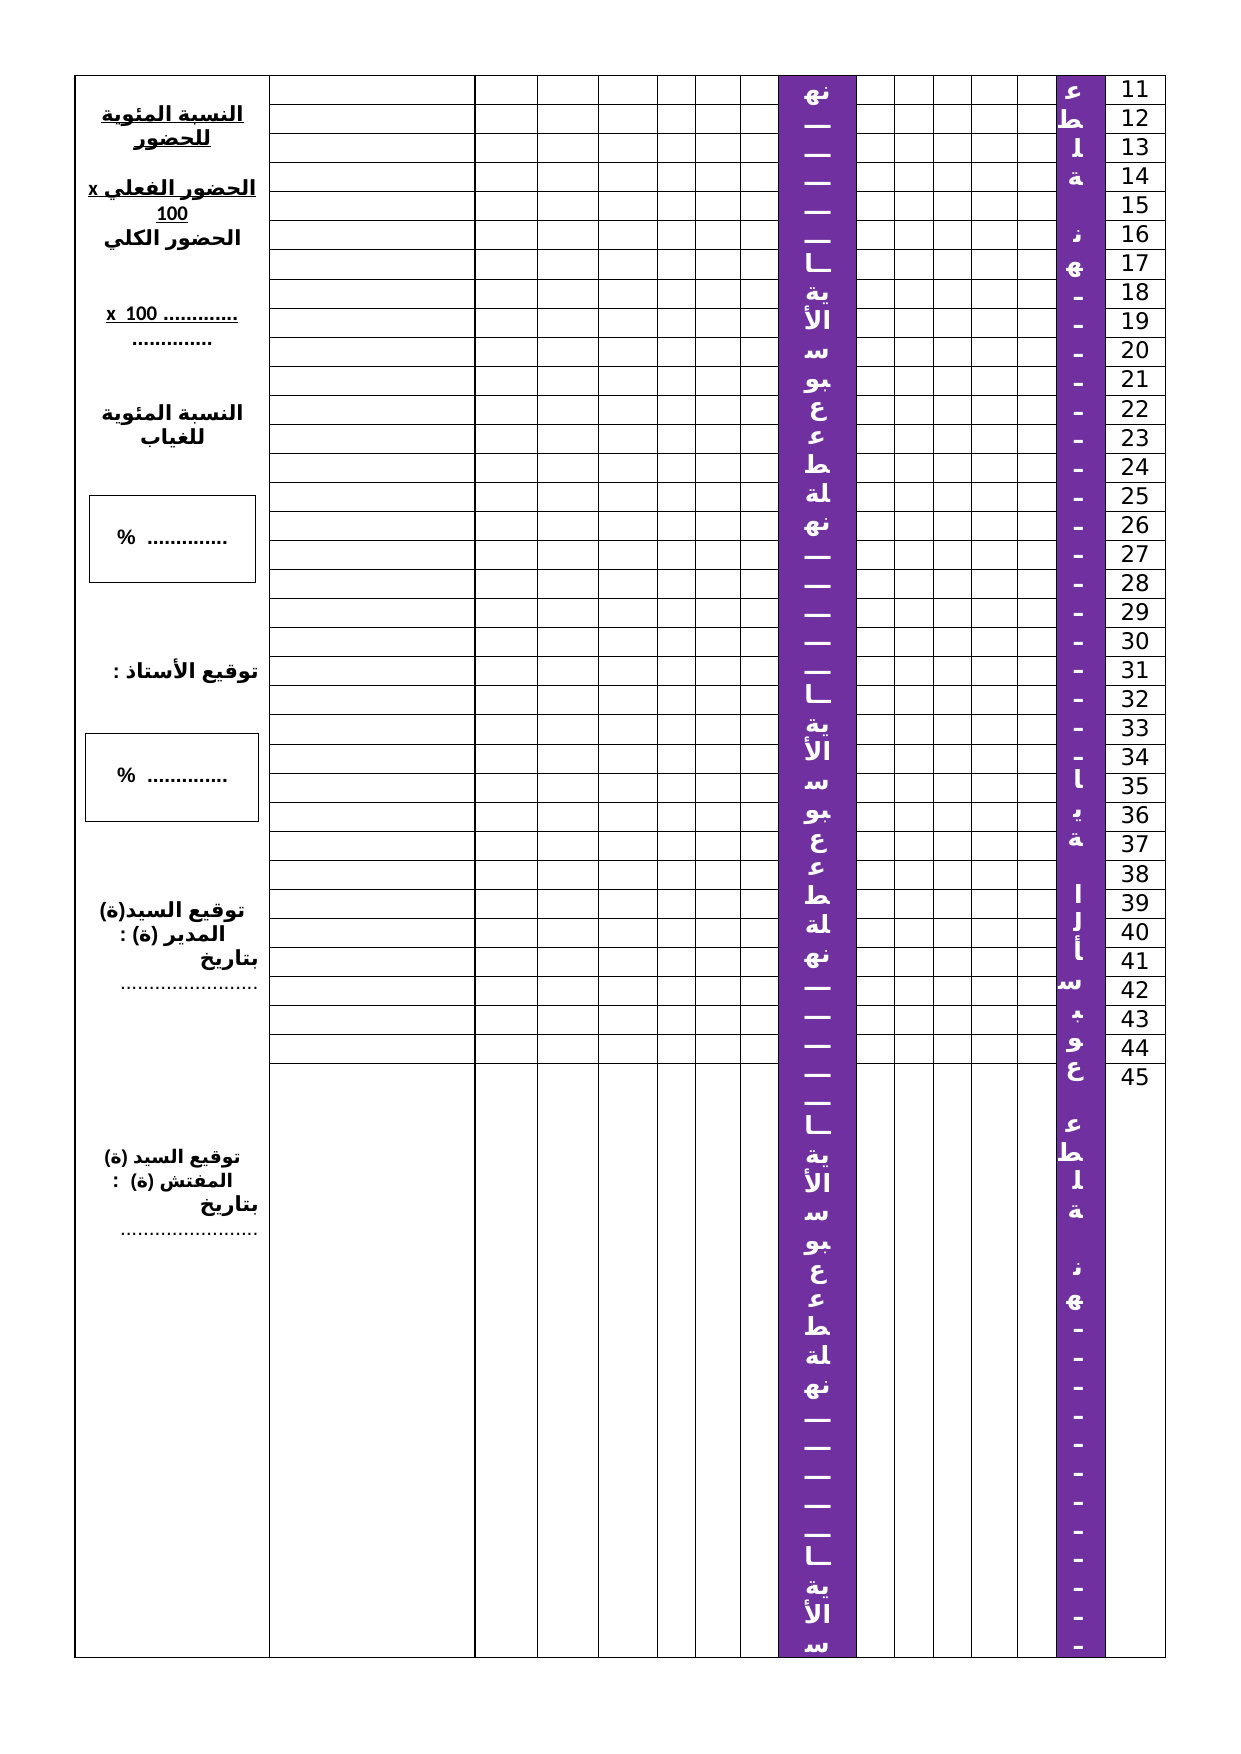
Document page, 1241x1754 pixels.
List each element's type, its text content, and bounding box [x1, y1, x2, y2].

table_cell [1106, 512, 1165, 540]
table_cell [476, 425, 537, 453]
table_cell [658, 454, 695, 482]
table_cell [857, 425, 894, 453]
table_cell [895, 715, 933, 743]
table_cell [476, 76, 537, 104]
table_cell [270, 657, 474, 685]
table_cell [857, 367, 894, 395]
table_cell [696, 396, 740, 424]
table_cell [972, 163, 1017, 191]
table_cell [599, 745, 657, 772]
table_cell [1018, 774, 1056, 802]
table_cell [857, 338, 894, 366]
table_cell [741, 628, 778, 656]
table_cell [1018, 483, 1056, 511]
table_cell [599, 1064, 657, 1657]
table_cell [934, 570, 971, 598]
table_cell [599, 134, 657, 162]
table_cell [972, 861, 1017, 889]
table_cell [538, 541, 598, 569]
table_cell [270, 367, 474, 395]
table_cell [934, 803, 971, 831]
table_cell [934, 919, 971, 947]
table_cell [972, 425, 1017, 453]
table_cell [972, 105, 1017, 133]
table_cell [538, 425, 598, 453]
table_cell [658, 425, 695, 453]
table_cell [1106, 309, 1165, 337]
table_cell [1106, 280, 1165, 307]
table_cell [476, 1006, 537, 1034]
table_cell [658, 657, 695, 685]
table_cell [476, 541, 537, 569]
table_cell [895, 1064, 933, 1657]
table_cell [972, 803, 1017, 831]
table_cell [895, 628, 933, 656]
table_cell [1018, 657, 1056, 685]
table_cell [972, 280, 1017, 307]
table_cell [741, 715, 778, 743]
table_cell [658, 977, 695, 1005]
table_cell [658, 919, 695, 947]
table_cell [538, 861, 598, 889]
table_cell [857, 163, 894, 191]
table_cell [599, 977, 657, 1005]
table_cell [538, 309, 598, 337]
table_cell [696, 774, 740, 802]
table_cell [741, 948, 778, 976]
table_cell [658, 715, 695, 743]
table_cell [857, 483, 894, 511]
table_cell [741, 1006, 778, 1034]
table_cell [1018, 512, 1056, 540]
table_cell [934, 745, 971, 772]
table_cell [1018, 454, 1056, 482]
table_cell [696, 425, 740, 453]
table_cell [972, 134, 1017, 162]
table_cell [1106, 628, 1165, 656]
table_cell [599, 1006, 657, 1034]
table_cell 12 [1106, 105, 1165, 133]
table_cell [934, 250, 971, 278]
table_cell [476, 192, 537, 220]
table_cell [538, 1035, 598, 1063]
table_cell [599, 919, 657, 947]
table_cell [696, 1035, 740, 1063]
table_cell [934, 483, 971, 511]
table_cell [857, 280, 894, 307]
table_cell [934, 105, 971, 133]
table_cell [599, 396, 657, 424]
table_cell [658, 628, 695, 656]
table_cell [1018, 134, 1056, 162]
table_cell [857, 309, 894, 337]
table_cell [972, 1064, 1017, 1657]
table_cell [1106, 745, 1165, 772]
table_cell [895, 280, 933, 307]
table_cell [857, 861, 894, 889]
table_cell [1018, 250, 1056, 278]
table_cell [857, 105, 894, 133]
table_cell [270, 76, 474, 104]
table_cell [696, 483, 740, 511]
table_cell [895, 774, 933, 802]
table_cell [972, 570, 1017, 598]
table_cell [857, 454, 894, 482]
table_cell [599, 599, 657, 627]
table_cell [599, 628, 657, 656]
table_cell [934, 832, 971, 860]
table_cell [934, 76, 971, 104]
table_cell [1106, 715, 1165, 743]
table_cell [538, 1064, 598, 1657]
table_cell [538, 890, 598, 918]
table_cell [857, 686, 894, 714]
table_cell [741, 192, 778, 220]
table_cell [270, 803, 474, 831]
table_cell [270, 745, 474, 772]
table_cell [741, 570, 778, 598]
table_cell [599, 192, 657, 220]
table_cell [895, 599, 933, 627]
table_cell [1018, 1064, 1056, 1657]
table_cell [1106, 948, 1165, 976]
table_cell [895, 76, 933, 104]
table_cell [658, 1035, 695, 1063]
table_cell [476, 134, 537, 162]
table_cell [741, 76, 778, 104]
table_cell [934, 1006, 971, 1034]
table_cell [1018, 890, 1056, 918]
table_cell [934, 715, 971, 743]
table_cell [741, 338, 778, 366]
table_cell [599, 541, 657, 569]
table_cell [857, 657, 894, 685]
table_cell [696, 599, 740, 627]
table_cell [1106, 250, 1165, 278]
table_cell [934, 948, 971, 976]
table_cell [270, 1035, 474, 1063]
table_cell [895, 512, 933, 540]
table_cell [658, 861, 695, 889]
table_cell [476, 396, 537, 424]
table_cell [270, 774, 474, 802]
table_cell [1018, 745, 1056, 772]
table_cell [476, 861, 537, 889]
table_cell [934, 134, 971, 162]
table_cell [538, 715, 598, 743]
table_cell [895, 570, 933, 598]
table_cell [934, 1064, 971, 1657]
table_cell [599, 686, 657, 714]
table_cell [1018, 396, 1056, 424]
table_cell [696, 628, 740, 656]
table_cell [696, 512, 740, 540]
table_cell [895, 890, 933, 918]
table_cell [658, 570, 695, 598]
table_cell [741, 221, 778, 249]
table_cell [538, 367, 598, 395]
table_cell [658, 134, 695, 162]
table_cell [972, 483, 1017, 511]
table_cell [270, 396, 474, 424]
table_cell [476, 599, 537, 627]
table_cell [972, 221, 1017, 249]
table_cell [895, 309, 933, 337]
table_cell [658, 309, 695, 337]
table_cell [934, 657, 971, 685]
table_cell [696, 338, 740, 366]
table_cell [658, 105, 695, 133]
table_cell [658, 250, 695, 278]
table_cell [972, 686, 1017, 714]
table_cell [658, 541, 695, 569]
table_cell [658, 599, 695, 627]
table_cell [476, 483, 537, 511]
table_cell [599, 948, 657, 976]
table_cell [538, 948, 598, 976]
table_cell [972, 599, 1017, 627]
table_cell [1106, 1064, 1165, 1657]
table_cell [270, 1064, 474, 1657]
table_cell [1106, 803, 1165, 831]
table_cell 15 [1106, 192, 1165, 220]
table_cell [696, 221, 740, 249]
table_cell [1018, 76, 1056, 104]
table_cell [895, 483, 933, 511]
table_cell [895, 192, 933, 220]
table_cell [270, 221, 474, 249]
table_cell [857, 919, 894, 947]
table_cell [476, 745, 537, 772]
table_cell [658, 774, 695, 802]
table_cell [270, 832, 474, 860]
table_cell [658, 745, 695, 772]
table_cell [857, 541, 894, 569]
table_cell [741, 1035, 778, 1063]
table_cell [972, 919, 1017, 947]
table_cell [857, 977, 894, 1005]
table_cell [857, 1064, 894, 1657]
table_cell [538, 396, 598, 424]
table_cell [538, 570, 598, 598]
table_cell [972, 76, 1017, 104]
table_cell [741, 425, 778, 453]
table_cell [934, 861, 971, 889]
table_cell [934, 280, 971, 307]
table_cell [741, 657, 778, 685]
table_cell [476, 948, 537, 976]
table_cell [696, 192, 740, 220]
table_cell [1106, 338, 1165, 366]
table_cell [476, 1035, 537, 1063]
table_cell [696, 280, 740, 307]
table_cell [538, 105, 598, 133]
table_cell [270, 134, 474, 162]
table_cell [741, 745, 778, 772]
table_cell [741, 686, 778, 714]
table_cell [476, 163, 537, 191]
table_cell [1018, 192, 1056, 220]
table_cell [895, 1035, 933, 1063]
table_cell [1018, 105, 1056, 133]
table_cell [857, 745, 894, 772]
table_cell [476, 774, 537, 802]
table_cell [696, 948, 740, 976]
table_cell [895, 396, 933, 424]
table_cell [934, 221, 971, 249]
table_cell [696, 105, 740, 133]
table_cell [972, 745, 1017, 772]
table_cell [696, 134, 740, 162]
table_cell [696, 250, 740, 278]
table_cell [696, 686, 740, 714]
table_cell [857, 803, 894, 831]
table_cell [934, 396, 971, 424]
table_cell [658, 192, 695, 220]
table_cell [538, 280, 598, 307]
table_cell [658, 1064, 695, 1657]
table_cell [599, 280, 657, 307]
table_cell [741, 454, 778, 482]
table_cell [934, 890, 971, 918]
table_cell [895, 163, 933, 191]
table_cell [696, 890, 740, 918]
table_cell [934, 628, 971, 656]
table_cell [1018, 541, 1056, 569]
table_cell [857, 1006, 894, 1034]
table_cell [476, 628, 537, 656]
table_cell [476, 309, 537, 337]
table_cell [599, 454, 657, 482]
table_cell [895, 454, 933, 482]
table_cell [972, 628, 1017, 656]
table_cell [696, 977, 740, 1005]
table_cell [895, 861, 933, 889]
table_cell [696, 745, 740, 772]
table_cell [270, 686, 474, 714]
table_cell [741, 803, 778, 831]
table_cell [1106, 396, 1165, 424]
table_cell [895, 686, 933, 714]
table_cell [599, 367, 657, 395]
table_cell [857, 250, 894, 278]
table_cell [857, 192, 894, 220]
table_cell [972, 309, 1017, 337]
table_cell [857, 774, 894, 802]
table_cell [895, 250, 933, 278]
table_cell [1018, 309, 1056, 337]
table_cell [895, 134, 933, 162]
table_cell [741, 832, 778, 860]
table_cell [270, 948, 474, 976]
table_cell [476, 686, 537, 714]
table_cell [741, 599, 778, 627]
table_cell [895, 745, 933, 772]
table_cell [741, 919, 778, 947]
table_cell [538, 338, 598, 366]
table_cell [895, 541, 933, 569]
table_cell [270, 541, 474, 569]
table_cell [857, 134, 894, 162]
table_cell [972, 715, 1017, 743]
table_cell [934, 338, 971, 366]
table_cell [857, 221, 894, 249]
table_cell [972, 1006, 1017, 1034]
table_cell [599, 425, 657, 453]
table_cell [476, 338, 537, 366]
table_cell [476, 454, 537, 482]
table_cell [1018, 163, 1056, 191]
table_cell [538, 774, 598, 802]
table_cell [538, 134, 598, 162]
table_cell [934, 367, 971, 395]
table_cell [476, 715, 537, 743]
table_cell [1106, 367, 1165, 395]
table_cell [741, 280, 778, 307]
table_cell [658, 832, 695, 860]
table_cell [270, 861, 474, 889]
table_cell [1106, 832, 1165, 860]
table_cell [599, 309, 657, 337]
table_cell [538, 221, 598, 249]
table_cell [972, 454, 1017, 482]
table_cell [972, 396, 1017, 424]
table_cell [599, 105, 657, 133]
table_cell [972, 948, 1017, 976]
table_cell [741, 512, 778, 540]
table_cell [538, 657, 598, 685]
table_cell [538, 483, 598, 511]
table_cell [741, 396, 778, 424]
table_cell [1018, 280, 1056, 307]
table_cell [476, 221, 537, 249]
table_cell 16 [1106, 221, 1165, 249]
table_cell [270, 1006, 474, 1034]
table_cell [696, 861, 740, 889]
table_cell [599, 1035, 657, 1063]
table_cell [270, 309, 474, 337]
table_cell [538, 76, 598, 104]
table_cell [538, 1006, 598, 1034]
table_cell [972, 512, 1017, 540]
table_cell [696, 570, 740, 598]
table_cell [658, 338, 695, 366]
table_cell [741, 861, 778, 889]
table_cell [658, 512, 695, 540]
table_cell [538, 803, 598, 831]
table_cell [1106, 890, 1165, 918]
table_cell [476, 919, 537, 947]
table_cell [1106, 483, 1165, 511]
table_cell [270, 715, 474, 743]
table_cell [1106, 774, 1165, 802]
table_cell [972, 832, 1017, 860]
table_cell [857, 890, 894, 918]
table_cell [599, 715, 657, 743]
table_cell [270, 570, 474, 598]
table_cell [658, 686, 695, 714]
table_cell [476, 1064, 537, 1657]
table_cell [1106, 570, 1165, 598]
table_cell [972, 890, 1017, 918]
table_cell [895, 105, 933, 133]
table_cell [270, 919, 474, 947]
table_cell [476, 105, 537, 133]
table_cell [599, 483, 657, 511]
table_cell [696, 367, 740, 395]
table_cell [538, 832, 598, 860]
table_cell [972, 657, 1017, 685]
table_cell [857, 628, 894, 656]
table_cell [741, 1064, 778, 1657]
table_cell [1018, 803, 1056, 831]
table_cell [696, 163, 740, 191]
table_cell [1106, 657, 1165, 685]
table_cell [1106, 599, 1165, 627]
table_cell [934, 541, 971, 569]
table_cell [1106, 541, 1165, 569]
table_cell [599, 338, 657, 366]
table_cell [270, 192, 474, 220]
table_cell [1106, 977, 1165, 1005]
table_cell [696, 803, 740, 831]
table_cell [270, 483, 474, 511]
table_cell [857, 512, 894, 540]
table_cell [972, 192, 1017, 220]
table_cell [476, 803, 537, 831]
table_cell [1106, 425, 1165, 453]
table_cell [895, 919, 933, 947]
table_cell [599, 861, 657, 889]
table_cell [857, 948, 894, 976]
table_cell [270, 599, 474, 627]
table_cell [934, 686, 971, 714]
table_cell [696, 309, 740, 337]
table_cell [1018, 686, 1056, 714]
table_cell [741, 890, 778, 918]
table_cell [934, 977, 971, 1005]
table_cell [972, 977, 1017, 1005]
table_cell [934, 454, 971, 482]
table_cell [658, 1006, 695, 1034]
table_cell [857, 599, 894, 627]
table_cell 13 [1106, 134, 1165, 162]
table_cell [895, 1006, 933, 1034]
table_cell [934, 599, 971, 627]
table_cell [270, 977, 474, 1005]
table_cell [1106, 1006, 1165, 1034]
table_cell [741, 134, 778, 162]
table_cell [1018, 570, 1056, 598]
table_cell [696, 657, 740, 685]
table_cell [895, 221, 933, 249]
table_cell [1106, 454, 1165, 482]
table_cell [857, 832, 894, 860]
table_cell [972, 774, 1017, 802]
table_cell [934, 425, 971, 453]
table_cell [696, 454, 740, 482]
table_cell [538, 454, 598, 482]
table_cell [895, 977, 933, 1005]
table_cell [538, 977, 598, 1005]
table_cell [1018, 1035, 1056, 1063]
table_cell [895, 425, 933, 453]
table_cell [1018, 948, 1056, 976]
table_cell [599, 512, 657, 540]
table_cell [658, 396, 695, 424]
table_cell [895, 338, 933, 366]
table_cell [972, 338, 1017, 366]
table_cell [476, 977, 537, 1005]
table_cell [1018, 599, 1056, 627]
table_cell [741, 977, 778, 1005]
table_cell [538, 163, 598, 191]
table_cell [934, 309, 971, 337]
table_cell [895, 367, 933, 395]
table_cell [741, 105, 778, 133]
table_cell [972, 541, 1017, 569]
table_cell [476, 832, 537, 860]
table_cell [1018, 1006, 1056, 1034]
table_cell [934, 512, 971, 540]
table_cell [270, 250, 474, 278]
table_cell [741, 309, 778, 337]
table_cell [538, 250, 598, 278]
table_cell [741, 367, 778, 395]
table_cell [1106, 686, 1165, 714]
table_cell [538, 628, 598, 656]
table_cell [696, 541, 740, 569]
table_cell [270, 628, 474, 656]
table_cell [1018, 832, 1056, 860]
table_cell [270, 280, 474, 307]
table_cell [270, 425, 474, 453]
table_cell [658, 221, 695, 249]
table_cell [934, 192, 971, 220]
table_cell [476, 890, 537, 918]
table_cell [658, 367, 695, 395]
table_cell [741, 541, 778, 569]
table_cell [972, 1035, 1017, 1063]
table_cell [741, 163, 778, 191]
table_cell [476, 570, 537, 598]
table_cell [599, 76, 657, 104]
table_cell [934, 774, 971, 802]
table_cell [599, 250, 657, 278]
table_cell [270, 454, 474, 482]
table_cell 14 [1106, 163, 1165, 191]
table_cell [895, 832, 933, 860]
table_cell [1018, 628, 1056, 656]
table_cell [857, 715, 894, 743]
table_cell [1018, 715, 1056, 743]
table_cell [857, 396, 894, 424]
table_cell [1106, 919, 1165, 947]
table_cell [696, 76, 740, 104]
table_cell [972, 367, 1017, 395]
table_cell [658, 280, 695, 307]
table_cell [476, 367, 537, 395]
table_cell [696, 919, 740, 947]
table_cell [857, 76, 894, 104]
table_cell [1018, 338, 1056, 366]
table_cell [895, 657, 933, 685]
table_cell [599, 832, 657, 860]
table_cell [658, 163, 695, 191]
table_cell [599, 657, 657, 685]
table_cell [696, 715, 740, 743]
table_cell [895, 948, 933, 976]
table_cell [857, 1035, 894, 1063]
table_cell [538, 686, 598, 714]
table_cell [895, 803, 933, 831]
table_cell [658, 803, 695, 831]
table_cell [599, 163, 657, 191]
table_cell [1018, 221, 1056, 249]
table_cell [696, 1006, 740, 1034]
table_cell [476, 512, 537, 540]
table_cell [599, 221, 657, 249]
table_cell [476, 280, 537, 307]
table_cell 11 [1106, 76, 1165, 104]
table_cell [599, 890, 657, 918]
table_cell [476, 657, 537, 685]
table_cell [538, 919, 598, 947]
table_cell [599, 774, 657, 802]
table_cell [476, 250, 537, 278]
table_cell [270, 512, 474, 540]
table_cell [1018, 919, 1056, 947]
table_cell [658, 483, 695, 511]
table_cell [270, 105, 474, 133]
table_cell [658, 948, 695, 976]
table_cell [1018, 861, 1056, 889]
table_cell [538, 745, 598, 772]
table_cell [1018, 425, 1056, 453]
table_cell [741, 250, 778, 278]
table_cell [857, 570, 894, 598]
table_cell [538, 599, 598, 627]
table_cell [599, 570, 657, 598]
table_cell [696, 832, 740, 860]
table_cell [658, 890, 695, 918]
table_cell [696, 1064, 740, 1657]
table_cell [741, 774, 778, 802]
table_cell [538, 192, 598, 220]
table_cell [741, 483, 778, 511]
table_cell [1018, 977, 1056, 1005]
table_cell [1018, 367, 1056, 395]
table_cell [658, 76, 695, 104]
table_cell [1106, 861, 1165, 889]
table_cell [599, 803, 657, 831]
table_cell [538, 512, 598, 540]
table_cell [934, 163, 971, 191]
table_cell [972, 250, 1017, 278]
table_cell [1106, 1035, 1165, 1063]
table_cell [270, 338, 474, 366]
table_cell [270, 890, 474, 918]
table_cell [270, 163, 474, 191]
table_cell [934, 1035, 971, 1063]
